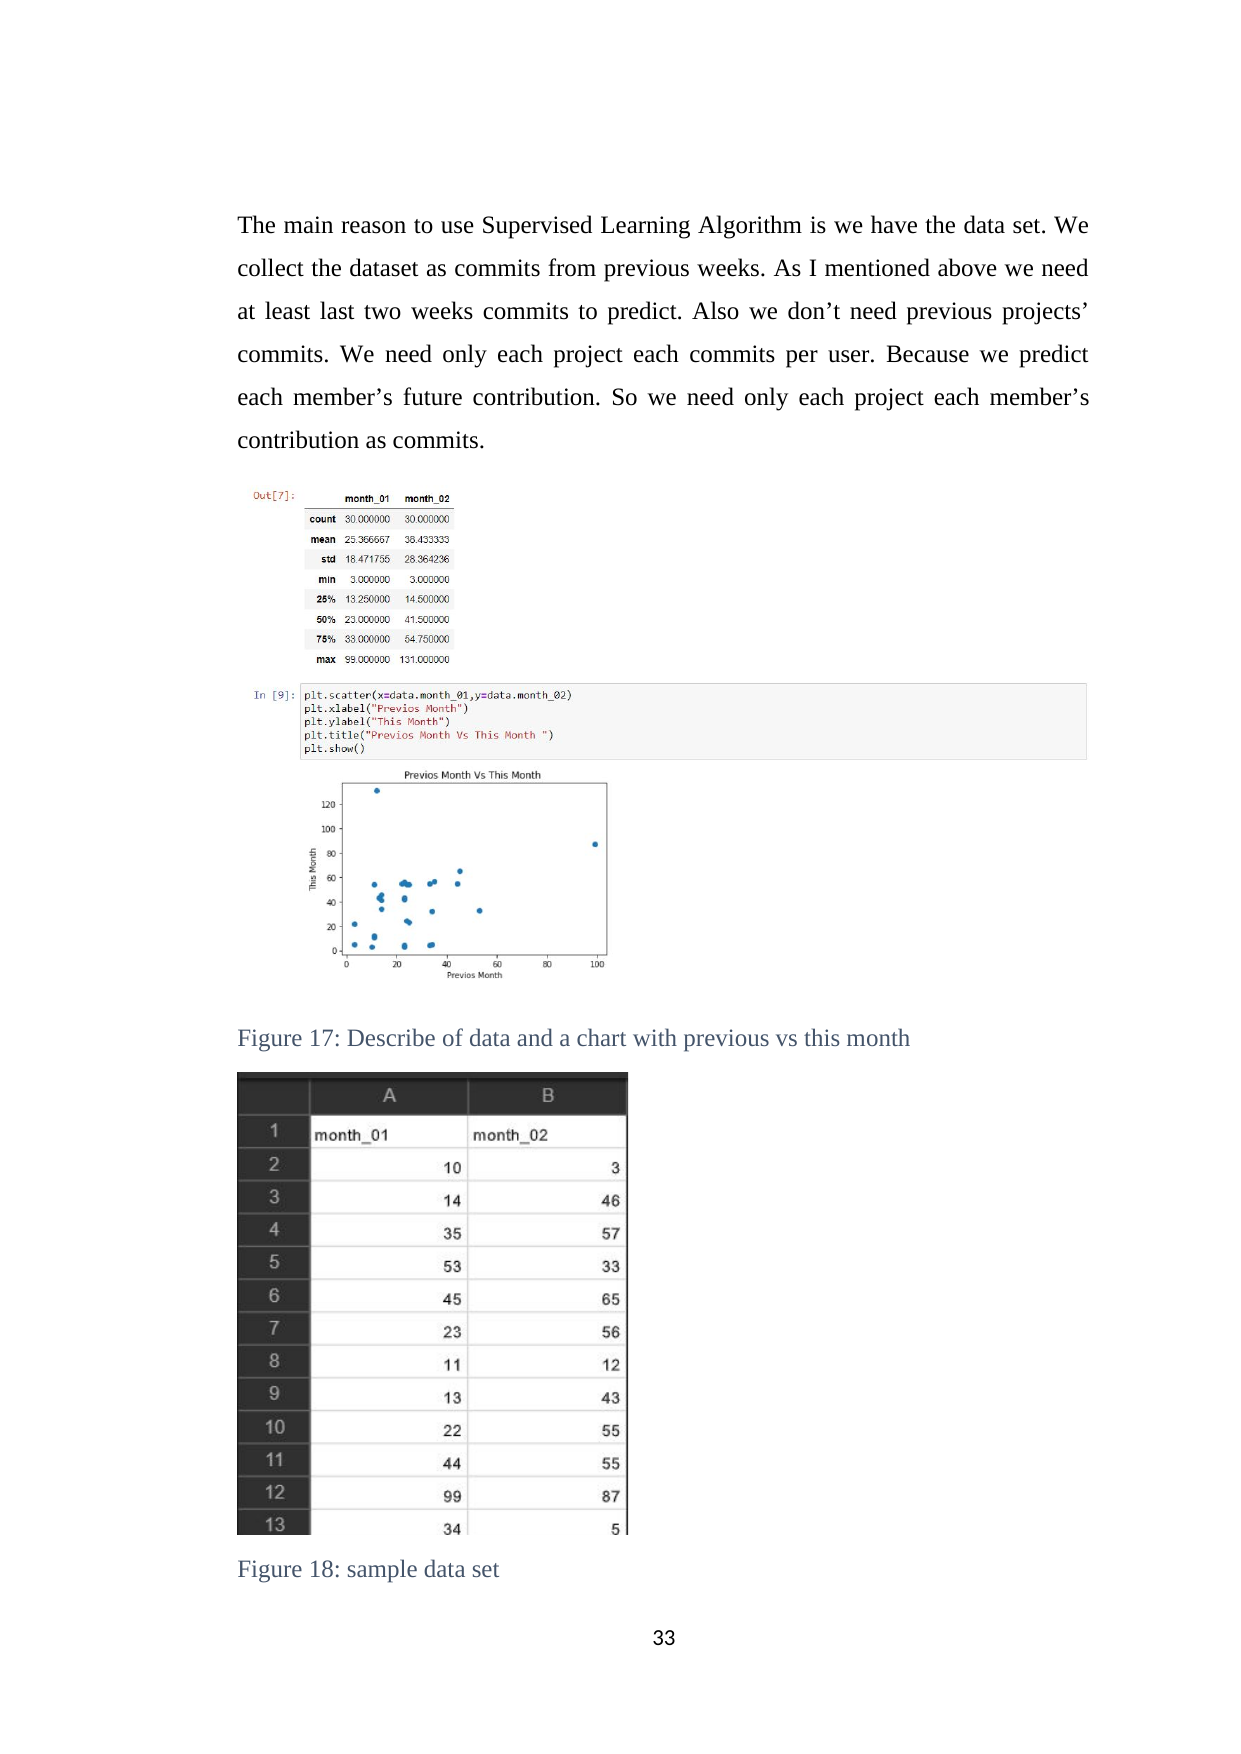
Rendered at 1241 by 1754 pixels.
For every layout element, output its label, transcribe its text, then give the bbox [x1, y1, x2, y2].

picture [237, 485, 1091, 992]
text The main reason to use Supervised Learning Algorithm is we have the data set. We collect the dataset as commits from previous weeks. As I mentioned above we need at least last two weeks commits to predict. Also we don’t need previous projects’ commits. We need only each project each commits per user. Because we predict each member’s future contribution. So we need only each project each member’s contribution as commits. [237, 210, 1090, 454]
picture [237, 1072, 629, 1535]
text Figure 18: sample data set [237, 1554, 1090, 1582]
text Figure 17: Describe of data and a chart with previous vs this month [237, 1023, 1090, 1051]
